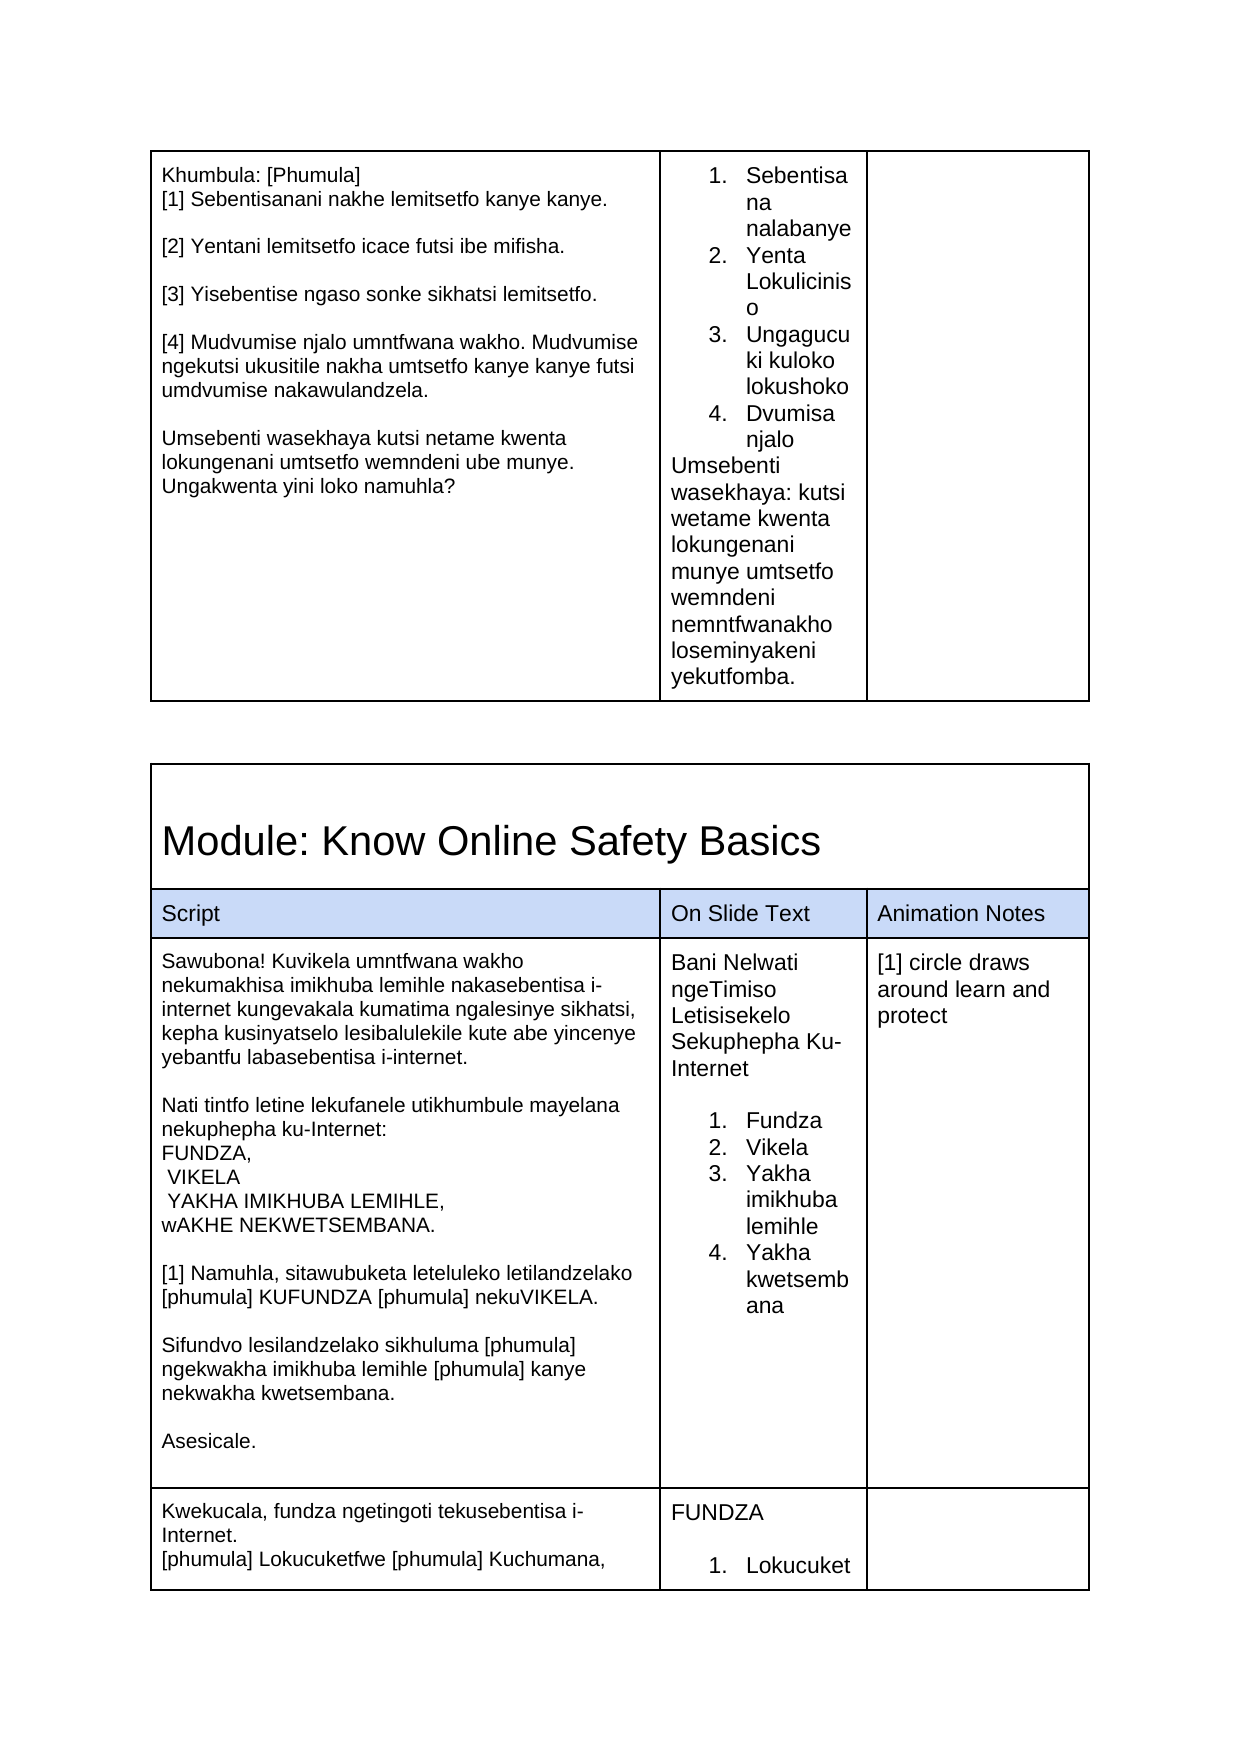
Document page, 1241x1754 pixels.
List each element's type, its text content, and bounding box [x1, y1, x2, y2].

table_cell Khumbula: [Phumula] [1] Sebentisanani nakhe lemitsetfo kanye kanye. [2] Yentani lemitsetfo icace futsi ibe mifisha. [3] Yisebentise ngaso sonke sikhatsi lemitsetfo. [4] Mudvumise njalo umntfwana wakho. Mudvumise ngekutsi ukusitile nakha umtsetfo kanye kanye futsi umdvumise nakawulandzela. Umsebenti wasekhaya kutsi netame kwenta lokungenani umtsetfo wemndeni ube munye. Ungakwenta yini loko namuhla? [152, 152, 659, 700]
table_cell [1] circle draws around learn and protect [868, 939, 1088, 1487]
table_cell Script [152, 890, 659, 937]
table_cell [868, 152, 1088, 700]
table_cell [868, 1489, 1088, 1589]
table_cell Sebentisana nalabanye Yenta Lokuliciniso Ungagucuki kuloko lokushoko Dvumisa njalo Umsebenti wasekhaya: kutsi wetame kwenta lokungenani munye umtsetfo wemndeni nemntfwanakho loseminyakeni yekutfomba. [661, 152, 866, 700]
table_header Module: Know Online Safety Basics [152, 765, 1088, 887]
table_cell Animation Notes [868, 890, 1088, 937]
table_cell On Slide Text [661, 890, 866, 937]
table_cell Bani Nelwati ngeTimiso Letisisekelo Sekuphepha Ku-Internet Fundza Vikela Yakha imikhuba lemihle Yakha kwetsembana [661, 939, 866, 1487]
table_cell FUNDZA Lokucuketfwe Kuchumana Indlela yekutiphatsa [661, 1489, 866, 1589]
